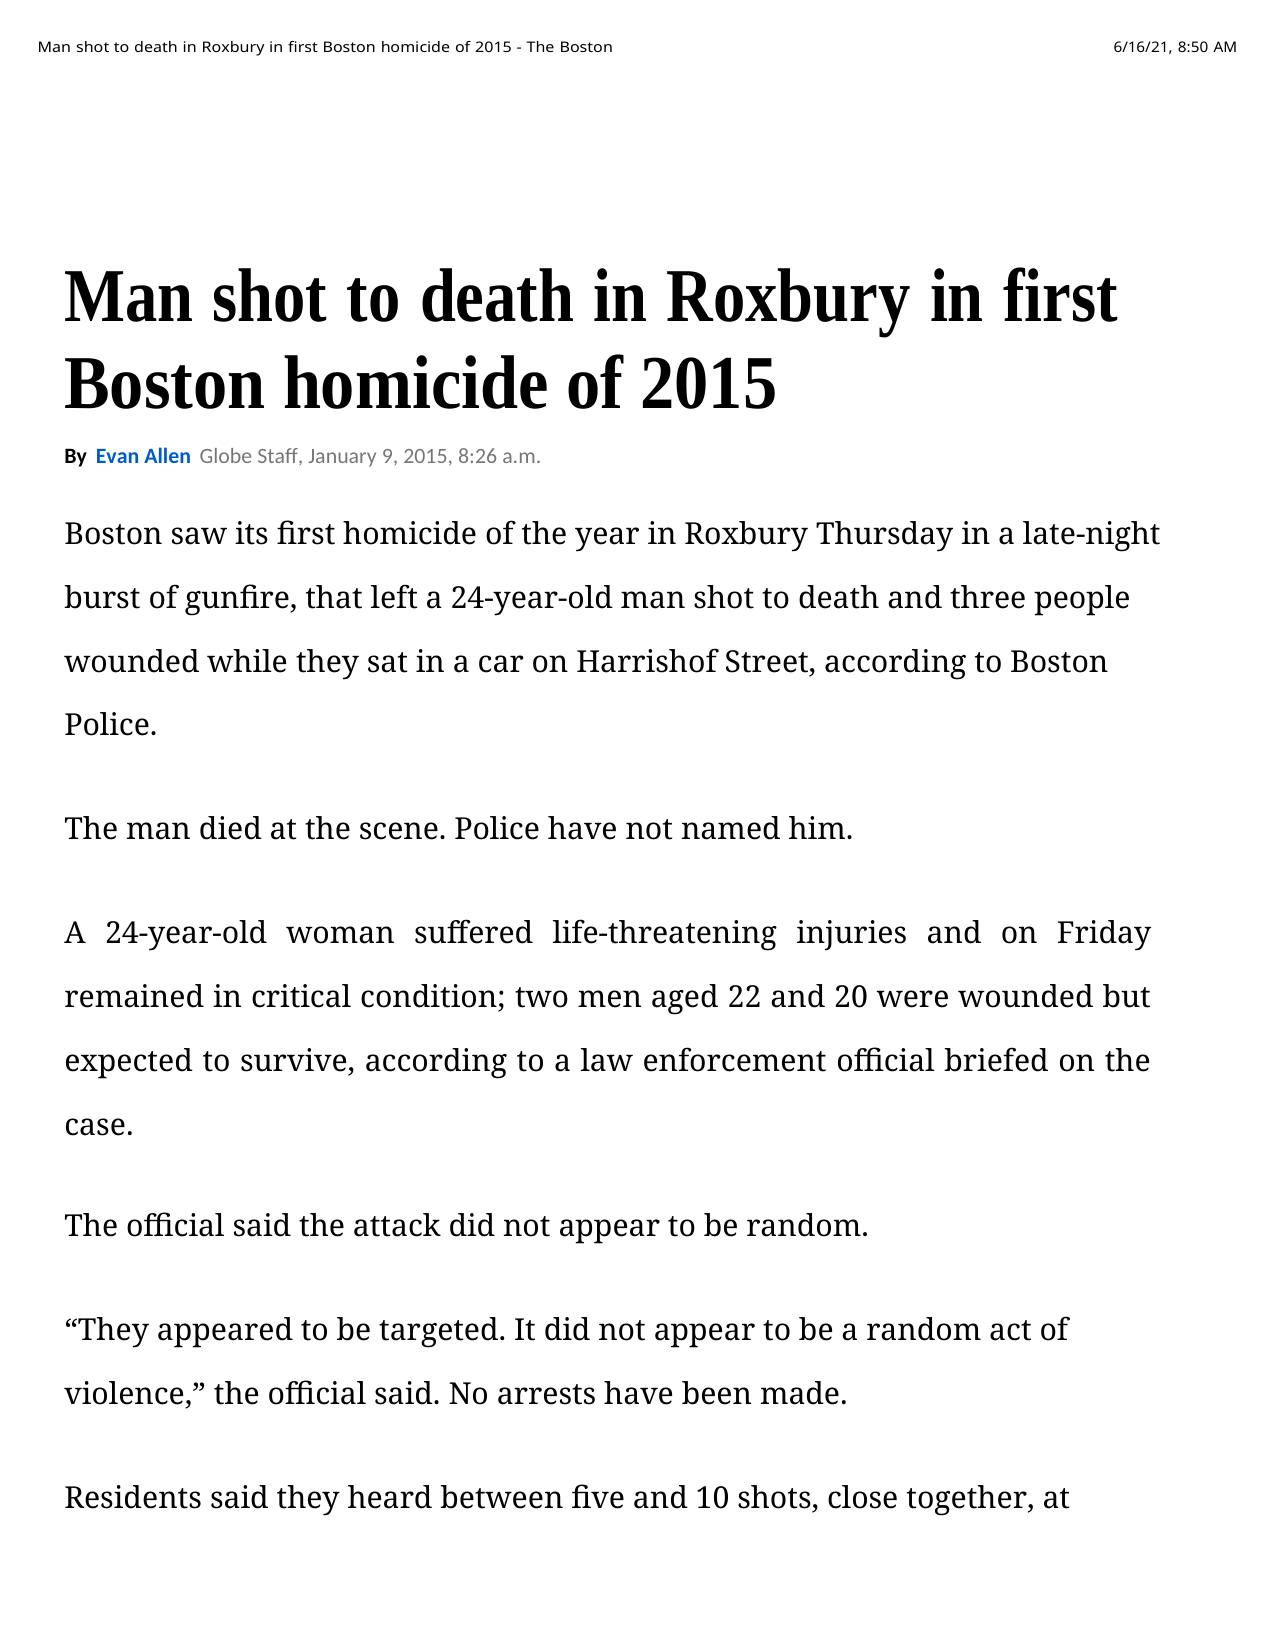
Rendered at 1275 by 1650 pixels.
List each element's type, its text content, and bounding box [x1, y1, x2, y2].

text Boston saw its first homicide of the year in Roxbury Thursday in a late-night burst of gunfire, that left a 24-year-old man shot to death and three people wounded while they sat in a car on Harrishof Street, according to Boston Police. [64, 512, 1183, 744]
text “They appeared to be targeted. It did not appear to be a random act of violence,” the official said. No arrests have been made. [64, 1308, 1173, 1413]
text The man died at the scene. Police have not named him. [64, 807, 1223, 849]
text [64, 1476, 1175, 1517]
text The official said the attack did not appear to be random. [64, 1204, 1223, 1246]
text By Evan Allen Globe Staff, January 9, 2015, 8:26 a.m. [64, 442, 1223, 469]
title Man shot to death in Roxbury in first Boston homicide of 2015 [64, 252, 1120, 426]
text A 24-year-old woman suffered life-threatening injuries and on Friday remained in critical condition; two men aged 22 and 20 were wounded but expected to survive, according to a law enforcement official briefed on the case. [64, 911, 1151, 1144]
